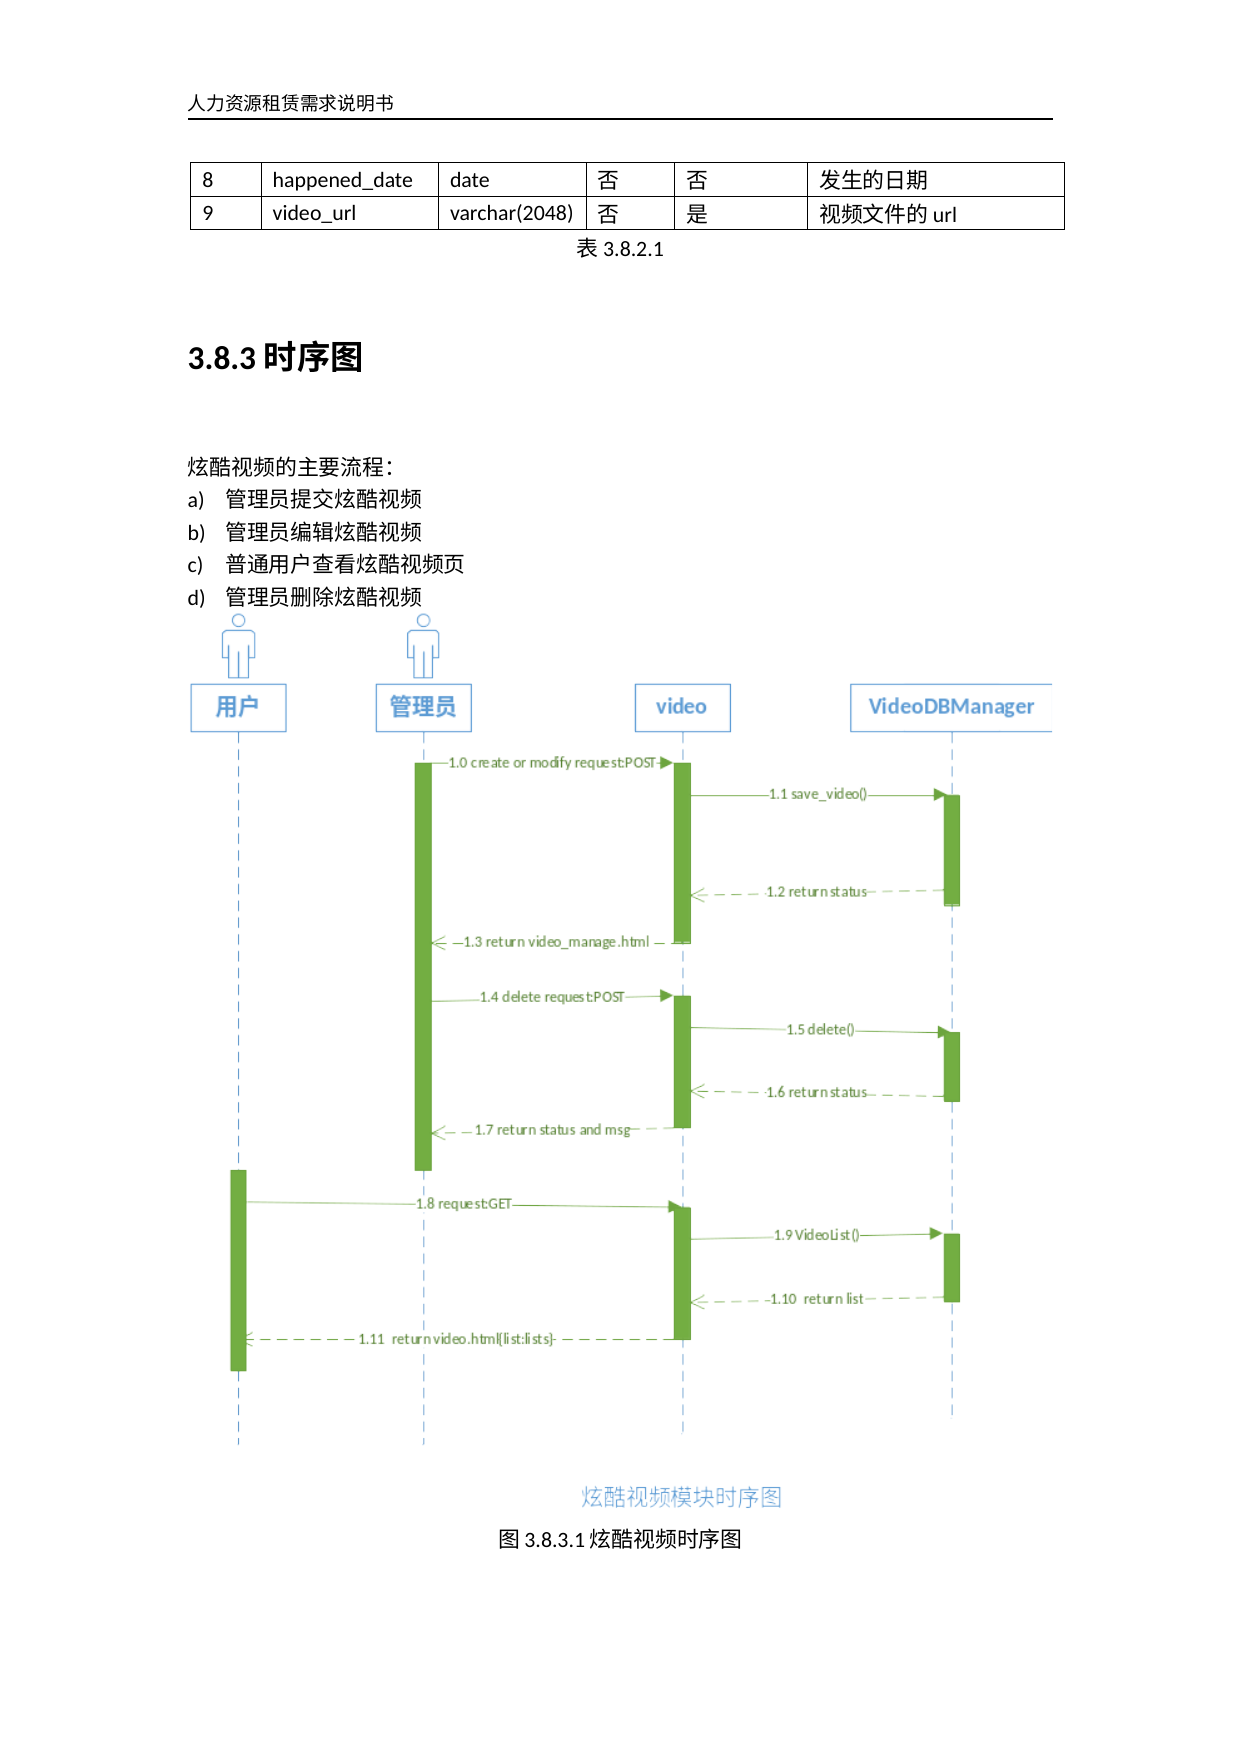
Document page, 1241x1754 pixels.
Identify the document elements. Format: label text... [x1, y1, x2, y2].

list 管理员删除炫酷视频 [187, 579, 1053, 612]
text 炫酷视频的主要流程： [187, 449, 1053, 482]
table_cell video_url [262, 197, 438, 229]
table_cell 9 [191, 197, 261, 229]
table_cell 否 [675, 163, 807, 196]
table_cell happened_date [262, 163, 438, 196]
list 管理员编辑炫酷视频 [187, 514, 1053, 547]
table_cell 视频文件的url [808, 197, 1064, 229]
text 表3.8.2.1 [187, 230, 1053, 263]
table_cell 否 [587, 197, 674, 229]
subtitle 3.8.3 时序图 [187, 322, 1053, 387]
list 普通用户查看炫酷视频页 [187, 547, 1053, 579]
table_cell date [439, 163, 586, 196]
text 图3.8.3.1炫酷视频时序图 [187, 1522, 1053, 1554]
table_cell varchar(2048) [439, 197, 586, 229]
table_cell 是 [675, 197, 807, 229]
table_cell 发生的日期 [808, 163, 1064, 196]
table_cell 8 [191, 163, 261, 196]
list 管理员提交炫酷视频 [187, 482, 1053, 514]
table_cell 否 [587, 163, 674, 196]
